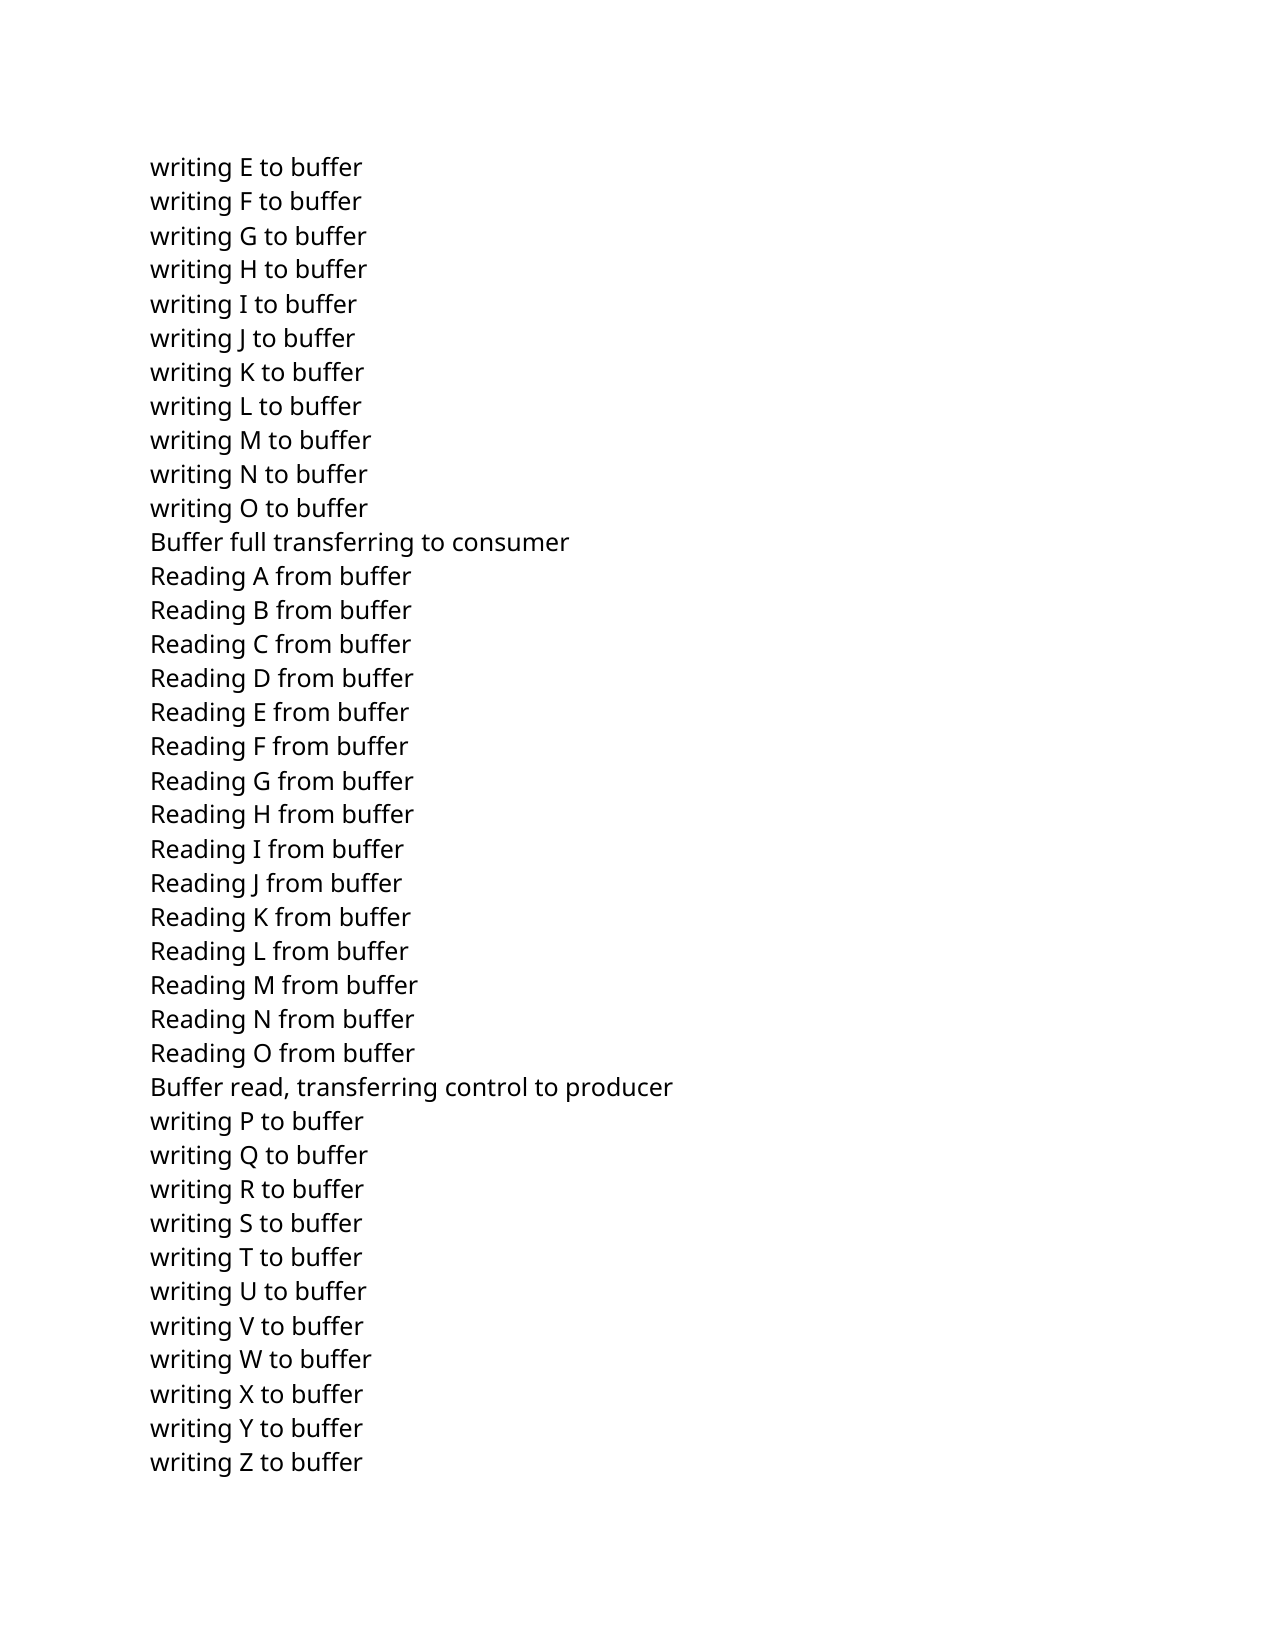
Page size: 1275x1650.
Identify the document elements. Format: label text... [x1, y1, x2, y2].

text writing K to buffer [150, 354, 1125, 388]
text Reading C from buffer [150, 627, 1125, 661]
text writing M to buffer [150, 422, 1125, 457]
text Reading M from buffer [150, 967, 1125, 1002]
text Reading H from buffer [150, 797, 1125, 831]
text writing P to buffer [150, 1104, 1125, 1138]
text Buffer full transferring to consumer [150, 525, 1125, 559]
text writing U to buffer [150, 1274, 1125, 1308]
text writing J to buffer [150, 320, 1125, 354]
text Reading F from buffer [150, 729, 1125, 763]
text writing W to buffer [150, 1342, 1125, 1376]
text writing F to buffer [150, 184, 1125, 218]
text Reading I from buffer [150, 831, 1125, 865]
text Buffer read, transferring control to producer [150, 1070, 1125, 1104]
text writing H to buffer [150, 252, 1125, 286]
text writing S to buffer [150, 1206, 1125, 1240]
text Reading O from buffer [150, 1036, 1125, 1070]
text Reading D from buffer [150, 661, 1125, 695]
text writing T to buffer [150, 1240, 1125, 1274]
text Reading N from buffer [150, 1002, 1125, 1036]
text writing Y to buffer [150, 1410, 1125, 1444]
text Reading B from buffer [150, 593, 1125, 627]
text Reading A from buffer [150, 559, 1125, 593]
text Reading G from buffer [150, 763, 1125, 797]
text writing Z to buffer [150, 1444, 1125, 1478]
text writing I to buffer [150, 286, 1125, 320]
text Reading L from buffer [150, 933, 1125, 967]
text Reading K from buffer [150, 899, 1125, 933]
text writing G to buffer [150, 218, 1125, 252]
text writing O to buffer [150, 491, 1125, 525]
text writing V to buffer [150, 1308, 1125, 1342]
text writing L to buffer [150, 388, 1125, 422]
text Reading J from buffer [150, 865, 1125, 899]
text writing Q to buffer [150, 1138, 1125, 1172]
text writing N to buffer [150, 457, 1125, 491]
text writing X to buffer [150, 1376, 1125, 1410]
text writing E to buffer [150, 150, 1125, 184]
text writing R to buffer [150, 1172, 1125, 1206]
text Reading E from buffer [150, 695, 1125, 729]
